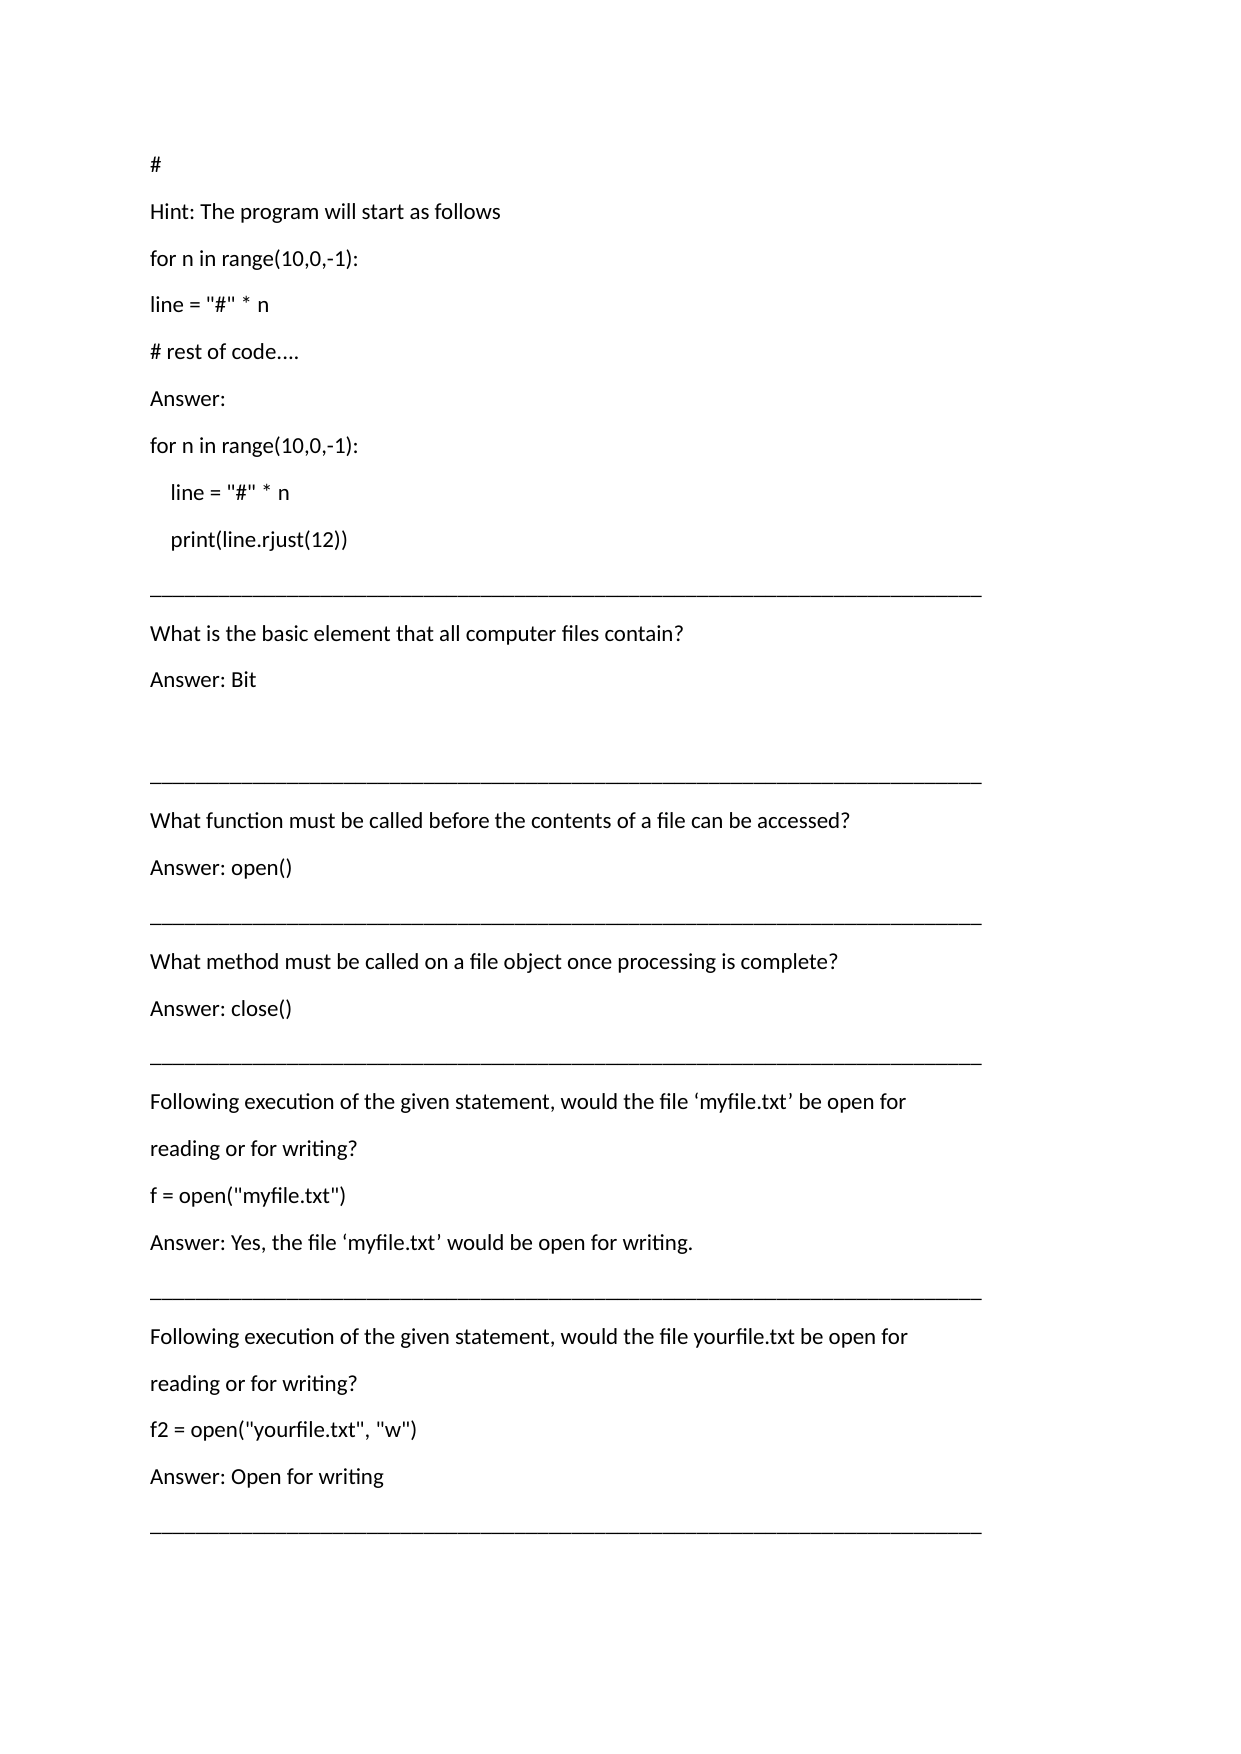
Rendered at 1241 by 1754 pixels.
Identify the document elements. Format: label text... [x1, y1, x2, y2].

text f2 = open("yourfile.txt", "w") [150, 1416, 1090, 1444]
text Answer: close() [150, 994, 1090, 1022]
text What function must be called before the contents of a file can be accessed? [150, 806, 1090, 834]
text Following execution of the given statement, would the file ‘myfile.txt’ be open for [150, 1087, 1090, 1116]
text _________________________________________________________________________ [150, 1041, 1090, 1069]
text What is the basic element that all computer files contain? [150, 619, 1090, 647]
text line = "#" * n [150, 291, 1090, 319]
text _________________________________________________________________________ [150, 1509, 1090, 1537]
text _________________________________________________________________________ [150, 572, 1090, 600]
text for n in range(10,0,-1): [150, 244, 1090, 272]
text Answer: [150, 384, 1090, 412]
text Hint: The program will start as follows [150, 197, 1090, 225]
text Answer: Open for writing [150, 1462, 1090, 1491]
text _________________________________________________________________________ [150, 1275, 1090, 1303]
text print(line.rjust(12)) [150, 525, 1090, 553]
text f = open("myfile.txt") [150, 1181, 1090, 1209]
text What method must be called on a file object once processing is complete? [150, 947, 1090, 975]
text line = "#" * n [150, 478, 1090, 506]
text Following execution of the given statement, would the file yourfile.txt be open for [150, 1322, 1090, 1350]
text Answer: Yes, the file ‘myfile.txt’ would be open for writing. [150, 1228, 1090, 1256]
text _________________________________________________________________________ [150, 900, 1090, 928]
text for n in range(10,0,-1): [150, 431, 1090, 459]
text # rest of code.... [150, 337, 1090, 366]
text reading or for writing? [150, 1134, 1090, 1162]
text _________________________________________________________________________ [150, 759, 1090, 787]
text Answer: Bit [150, 666, 1090, 694]
text Answer: open() [150, 853, 1090, 881]
text reading or for writing? [150, 1369, 1090, 1397]
text # [150, 150, 1090, 178]
